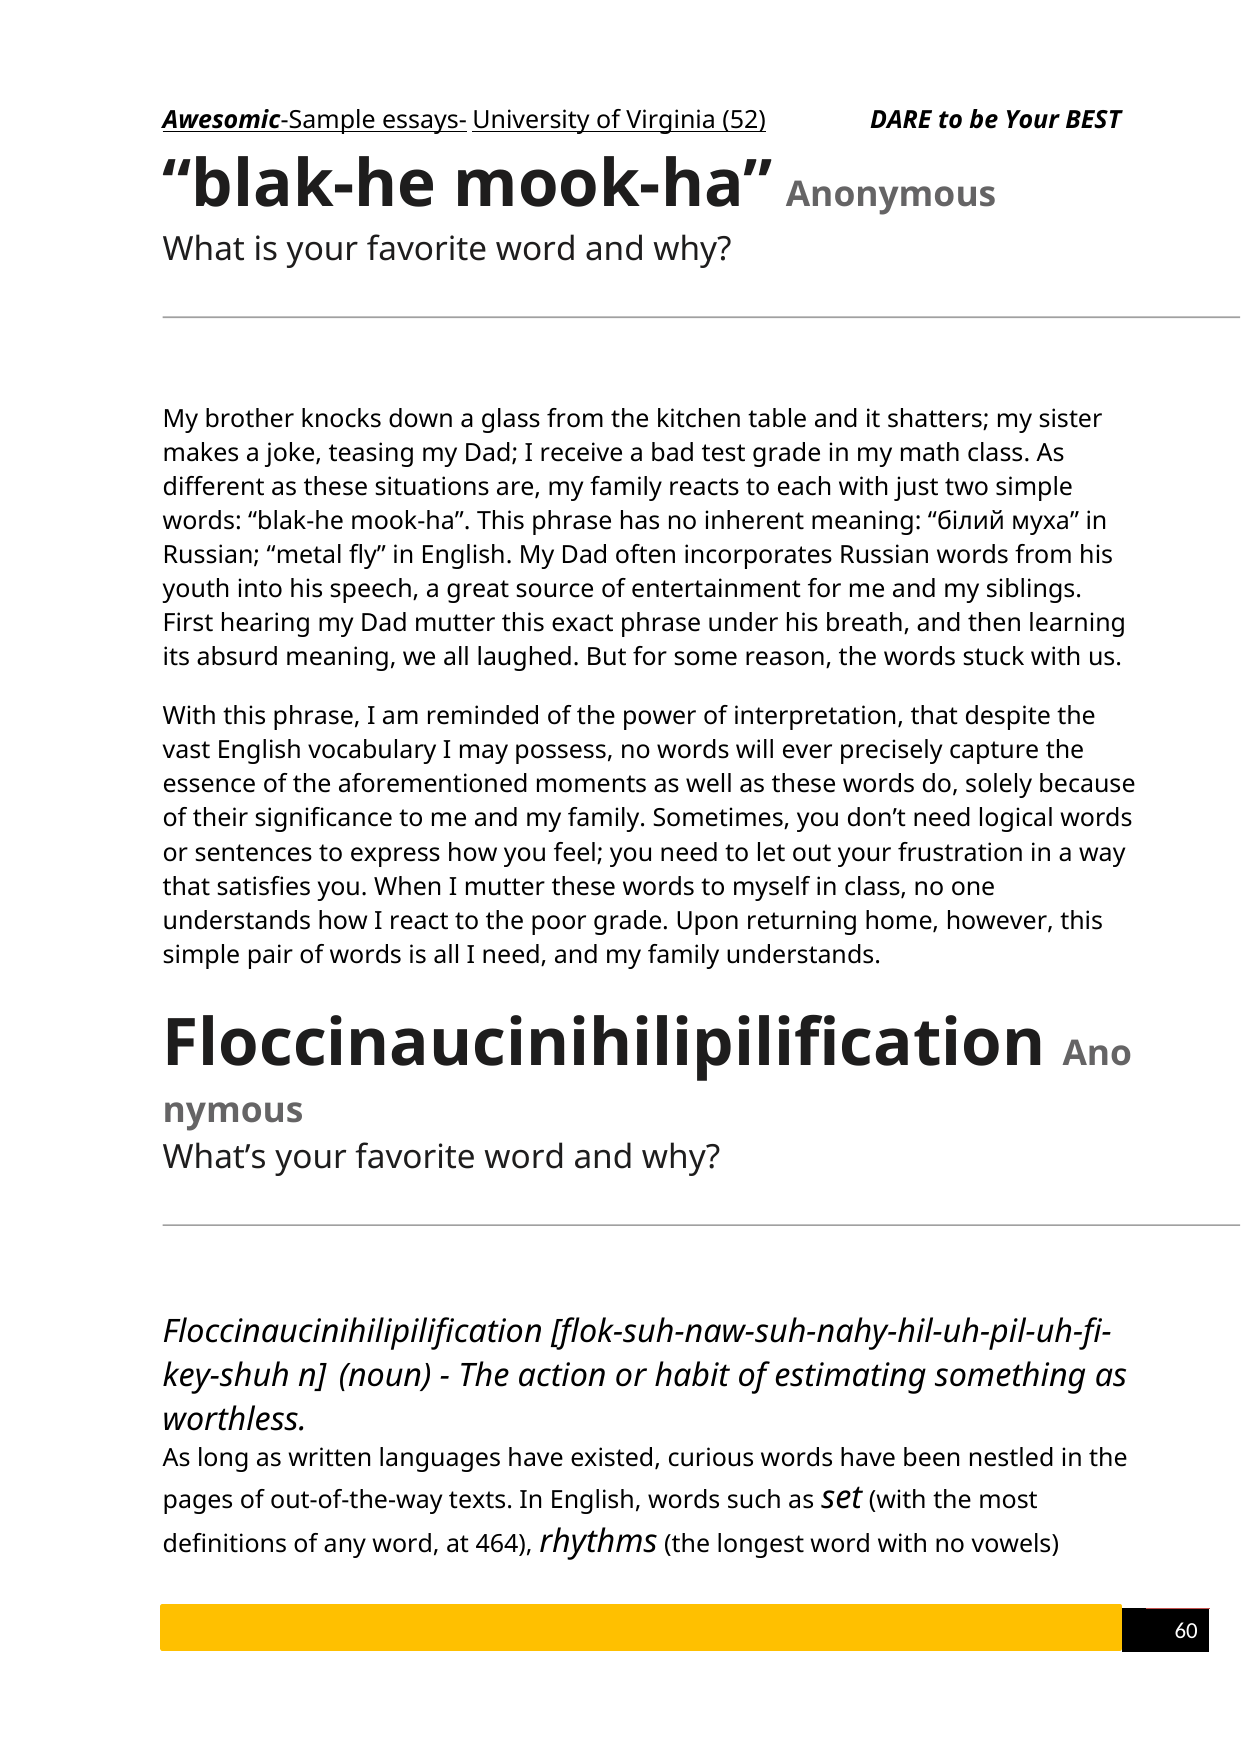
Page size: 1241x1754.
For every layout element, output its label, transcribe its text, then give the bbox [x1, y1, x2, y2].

text My brother knocks down a glass from the kitchen table and it shatters; my sister makes a joke, teasing my Dad; I receive a bad test grade in my math class. As different as these situations are, my family reacts to each with just two simple words: “blak-he mook-ha”. This phrase has no inherent meaning: “білий муха” in Russian; “metal fly” in English. My Dad often incorporates Russian words from his youth into his speech, a great source of entertainment for me and my siblings. First hearing my Dad mutter this exact phrase under his breath, and then learning its absurd meaning, we all laughed. But for some reason, the words stuck with us. [162, 400, 1137, 673]
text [162, 1440, 1137, 1562]
text With this phrase, I am reminded of the power of interpretation, that despite the vast English vocabulary I may possess, no words will ever precisely capture the essence of the aforementioned moments as well as these words do, solely because of their significance to me and my family. Sometimes, you don’t need logical words or sentences to express how you feel; you need to let out your frustration in a way that satisfies you. When I mutter these words to myself in class, no one understands how I react to the poor grade. Upon returning home, however, this simple pair of words is all I need, and my family understands. [162, 698, 1137, 970]
subtitle What is your favorite word and why? [162, 225, 1137, 271]
subtitle “blak-he mook-ha” Anonymous [162, 136, 1137, 225]
subtitle What’s your favorite word and why? [162, 1133, 1137, 1178]
subtitle Floccinaucinihilipilification Anonymous [162, 995, 1137, 1133]
text Floccinaucinihilipilification [flok-suh-naw-suh-nahy-hil-uh-pil-uh-fi-key-shuh n] (noun) - The action or habit of estimating something as worthless. [162, 1308, 1137, 1440]
